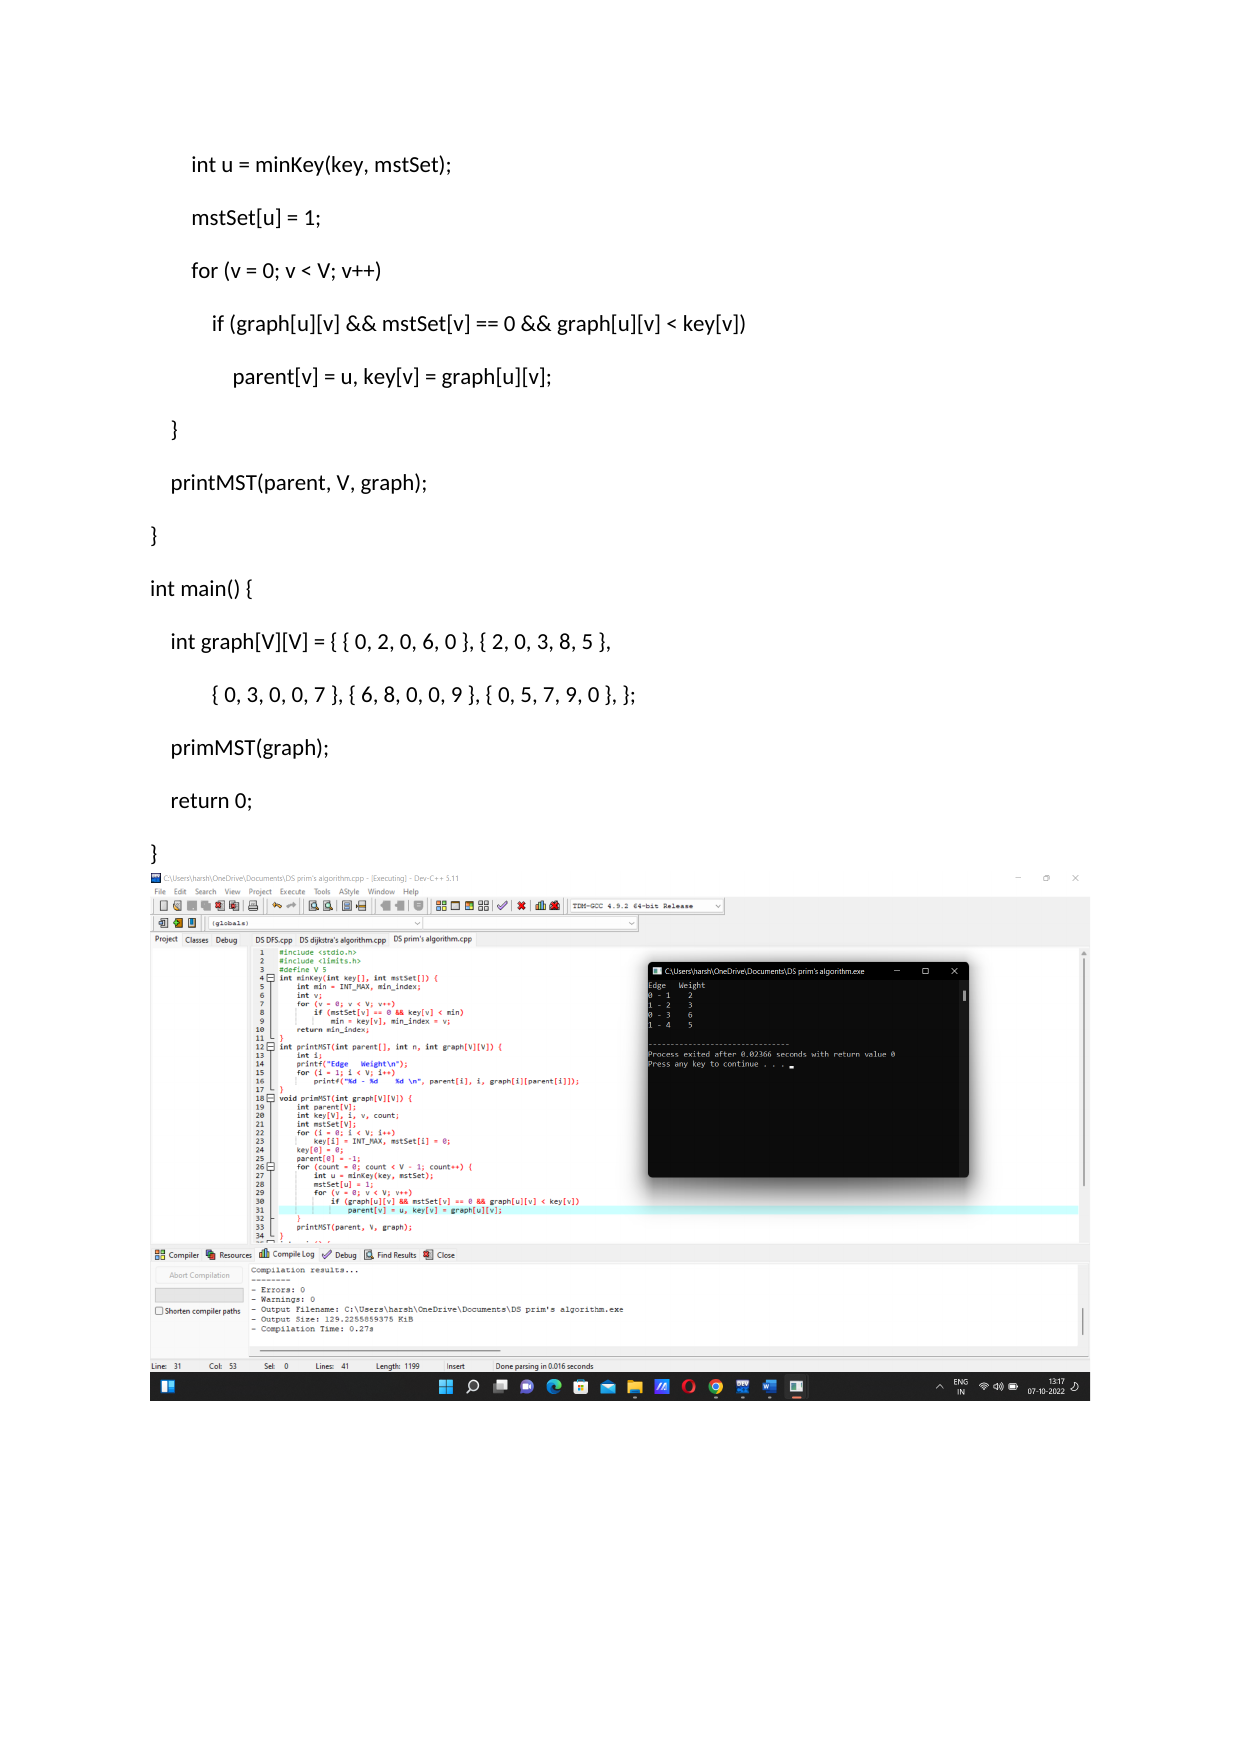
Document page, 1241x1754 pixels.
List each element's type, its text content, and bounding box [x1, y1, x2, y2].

text primMST(graph); [150, 733, 1090, 761]
text mstSet[u] = 1; [150, 203, 1090, 231]
text if (graph[u][v] && mstSet[v] == 0 && graph[u][v] < key[v]) [150, 309, 1090, 337]
text int u = minKey(key, mstSet); [150, 150, 1090, 178]
text } [150, 415, 1090, 443]
picture [150, 871, 1091, 1401]
text { 0, 3, 0, 0, 7 }, { 6, 8, 0, 0, 9 }, { 0, 5, 7, 9, 0 }, }; [150, 680, 1090, 708]
text printMST(parent, V, graph); [150, 468, 1090, 496]
text int main() { [150, 574, 1090, 602]
text parent[v] = u, key[v] = graph[u][v]; [150, 362, 1090, 390]
text } [150, 839, 1090, 871]
text } [150, 521, 1090, 549]
text int graph[V][V] = { { 0, 2, 0, 6, 0 }, { 2, 0, 3, 8, 5 }, [150, 627, 1090, 655]
text for (v = 0; v < V; v++) [150, 256, 1090, 284]
text return 0; [150, 786, 1090, 814]
